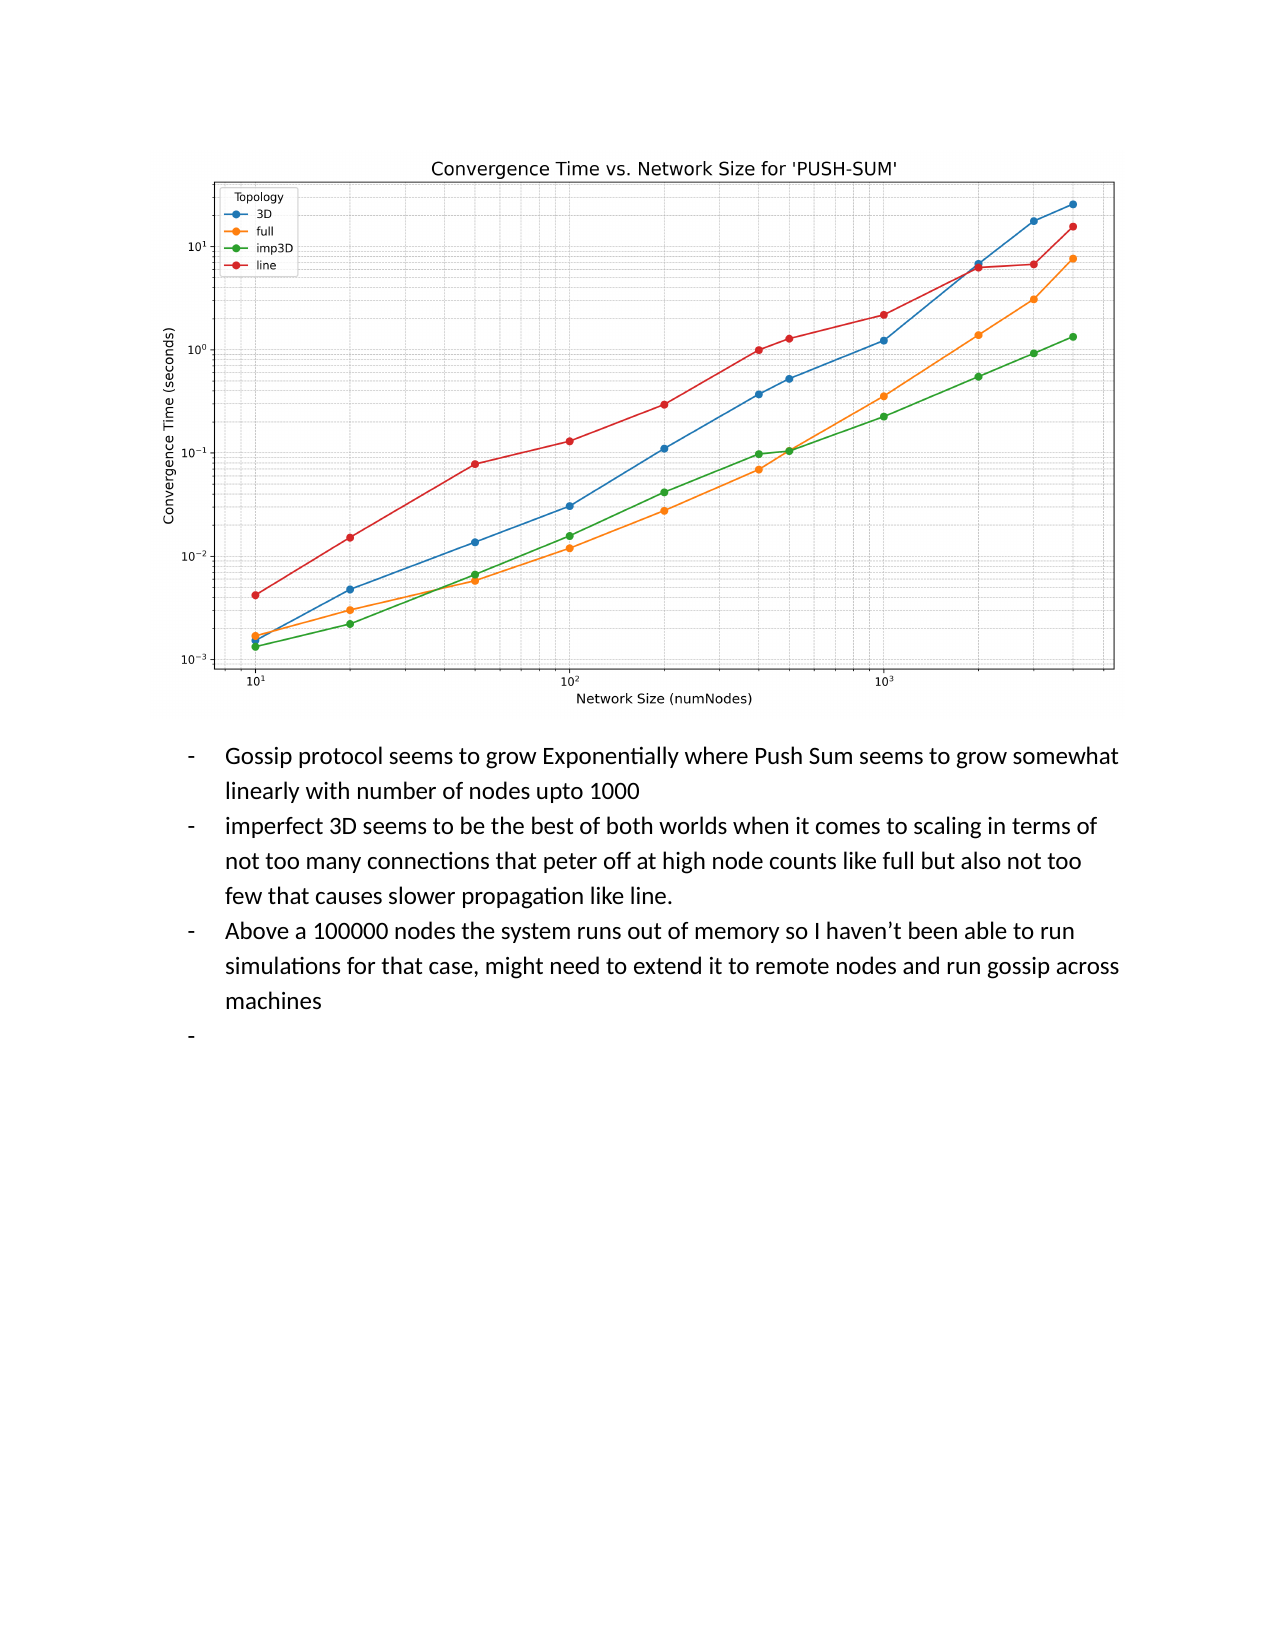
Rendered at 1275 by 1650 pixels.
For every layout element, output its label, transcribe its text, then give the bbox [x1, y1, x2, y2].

list Above a 100000 nodes the system runs out of memory so I haven’t been able to run simulations for that case, might need to extend it to remote nodes and run gossip across machines [187, 915, 1125, 1015]
list imperfect 3D seems to be the best of both worlds when it comes to scaling in terms of not too many connections that peter off at high node counts like full but also not too few that causes slower propagation like line. [187, 810, 1125, 910]
list Gossip protocol seems to grow Exponentially where Push Sum seems to grow somewhat linearly with number of nodes upto 1000 [187, 740, 1125, 805]
picture [150, 150, 1125, 719]
